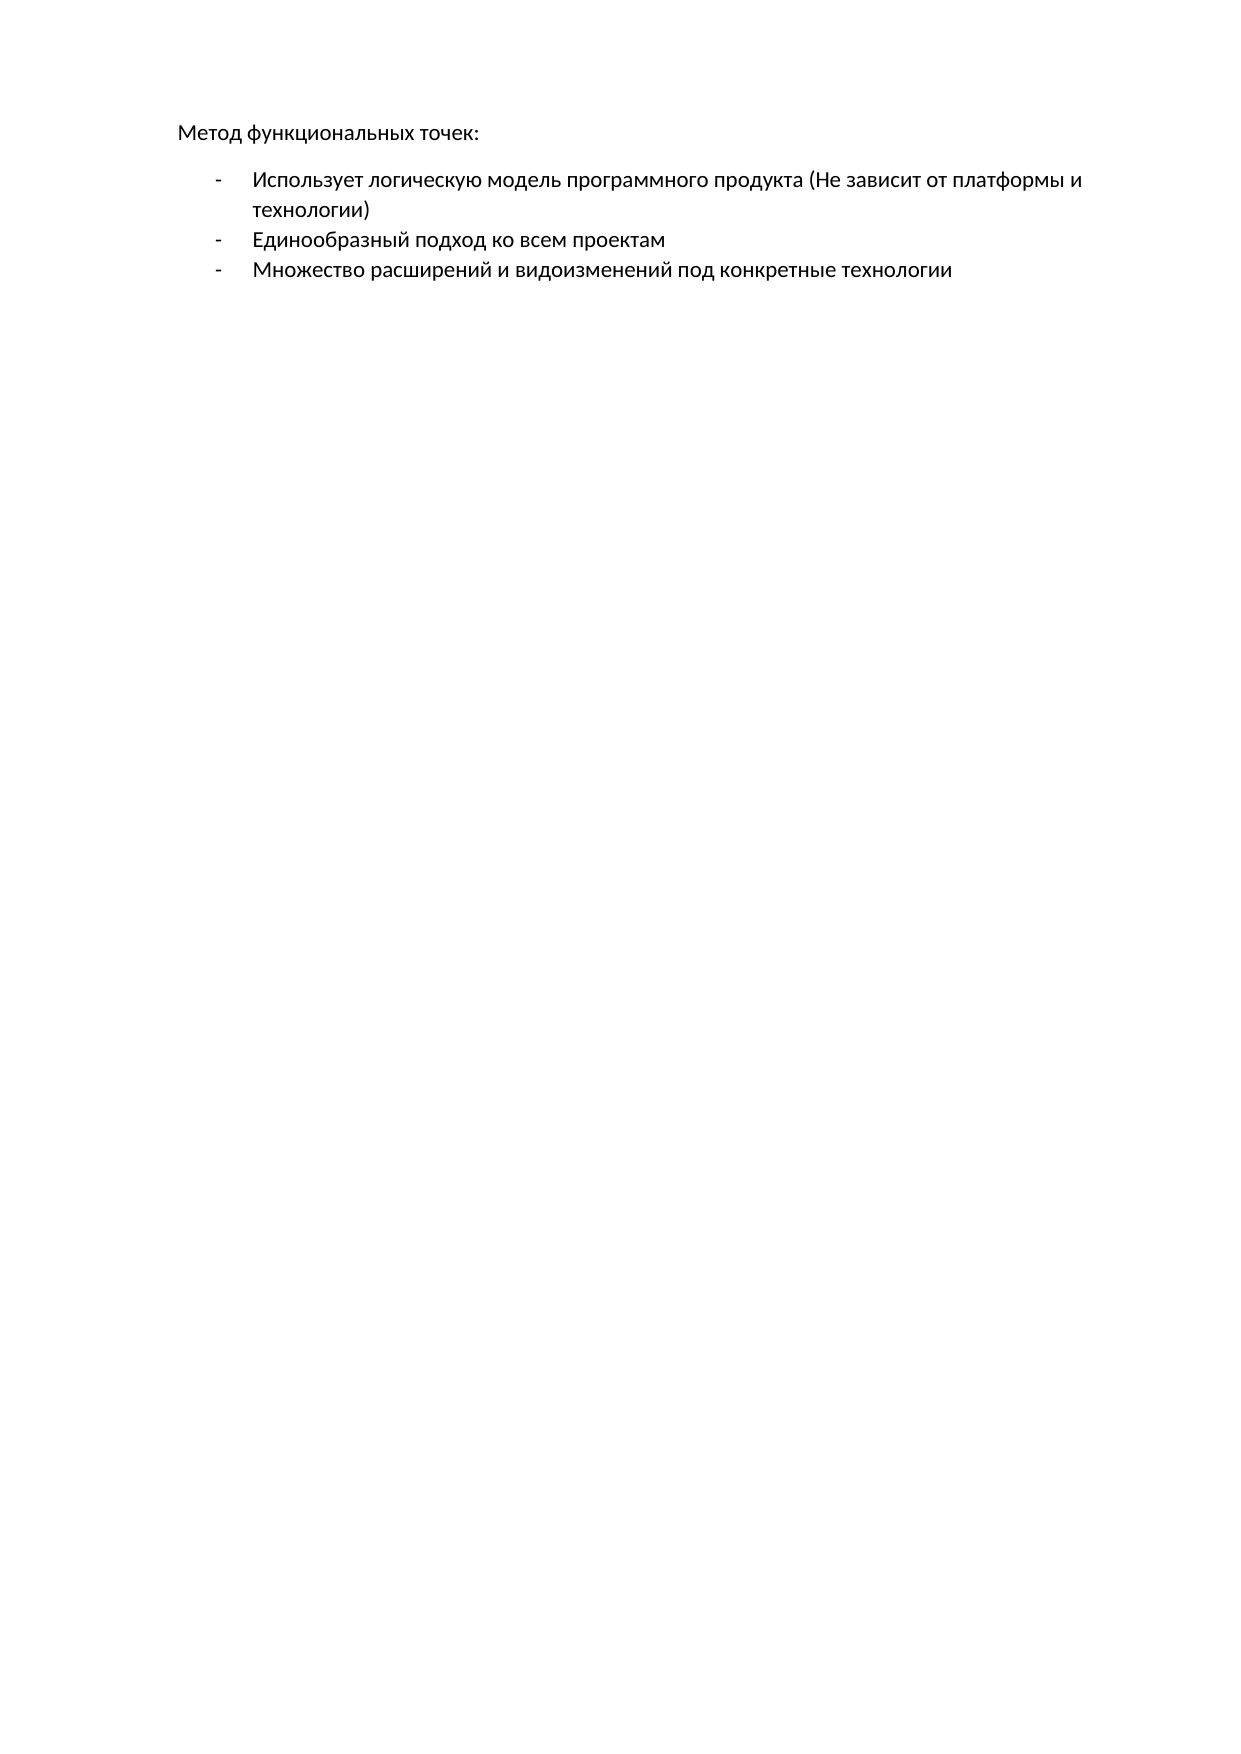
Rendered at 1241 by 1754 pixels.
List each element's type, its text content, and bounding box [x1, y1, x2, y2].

list Использует логическую модель программного продукта (Не зависит от платформы и технологии) [215, 165, 1152, 223]
list Множество расширений и видоизменений под конкретные технологии [215, 256, 1152, 284]
text Метод функциональных точек: [177, 118, 1152, 146]
list Единообразный подход ко всем проектам [215, 225, 1152, 253]
